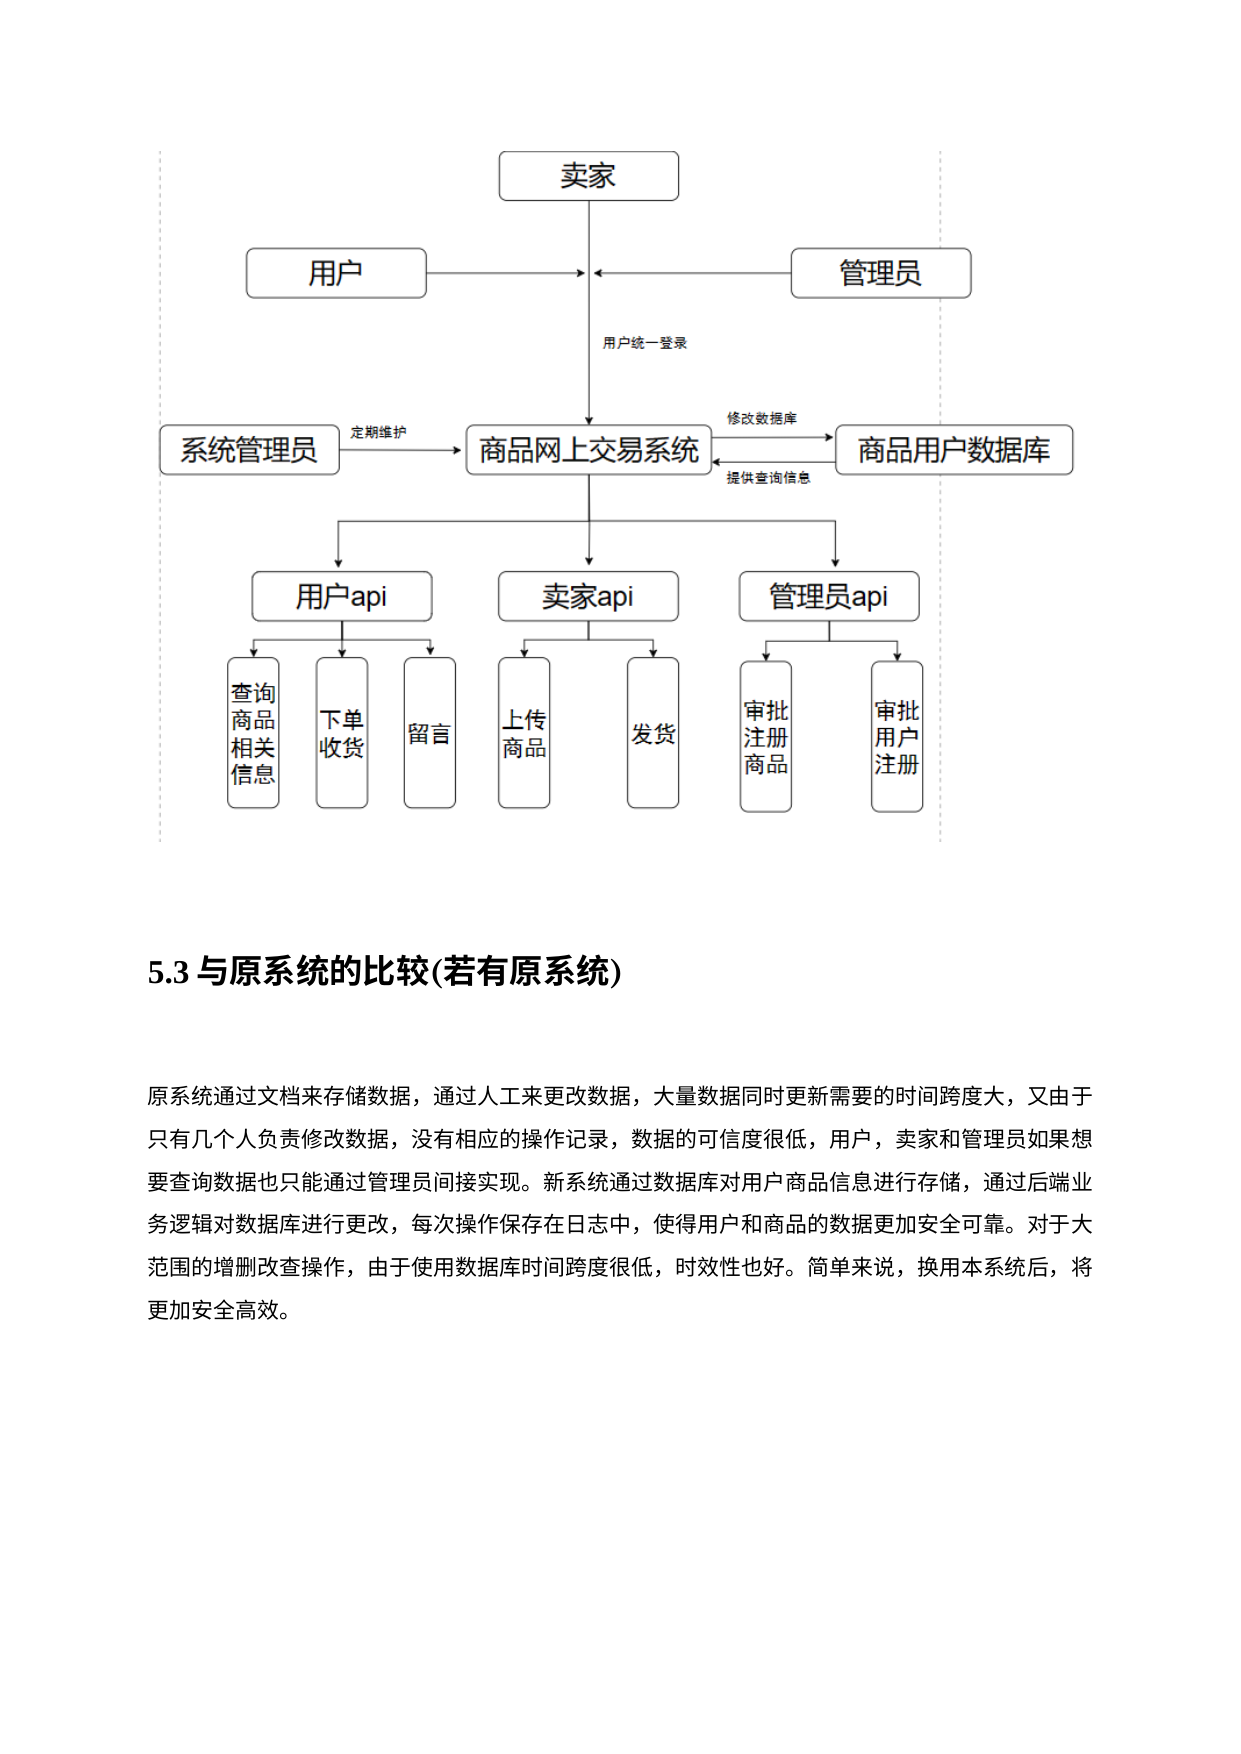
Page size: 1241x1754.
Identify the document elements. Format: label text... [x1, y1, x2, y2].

subtitle 5.3与原系统的比较(若有原系统) [148, 927, 1093, 1012]
picture [147, 151, 1093, 842]
text 原系统通过文档来存储数据，通过人工来更改数据，大量数据同时更新需要的时间跨度大，又由于只有几个人负责修改数据，没有相应的操作记录，数据的可信度很低，用户，卖家和管理员如果想要查询数据也只能通过管理员间接实现。新系统通过数据库对用户商品信息进行存储，通过后端业务逻辑对数据库进行更改，每次操作保存在日志中，使得用户和商品的数据更加安全可靠。对于大范围的增删改查操作，由于使用数据库时间跨度很低，时效性也好。简单来说，换用本系统后，将更加安全高效。 [148, 1074, 1093, 1330]
